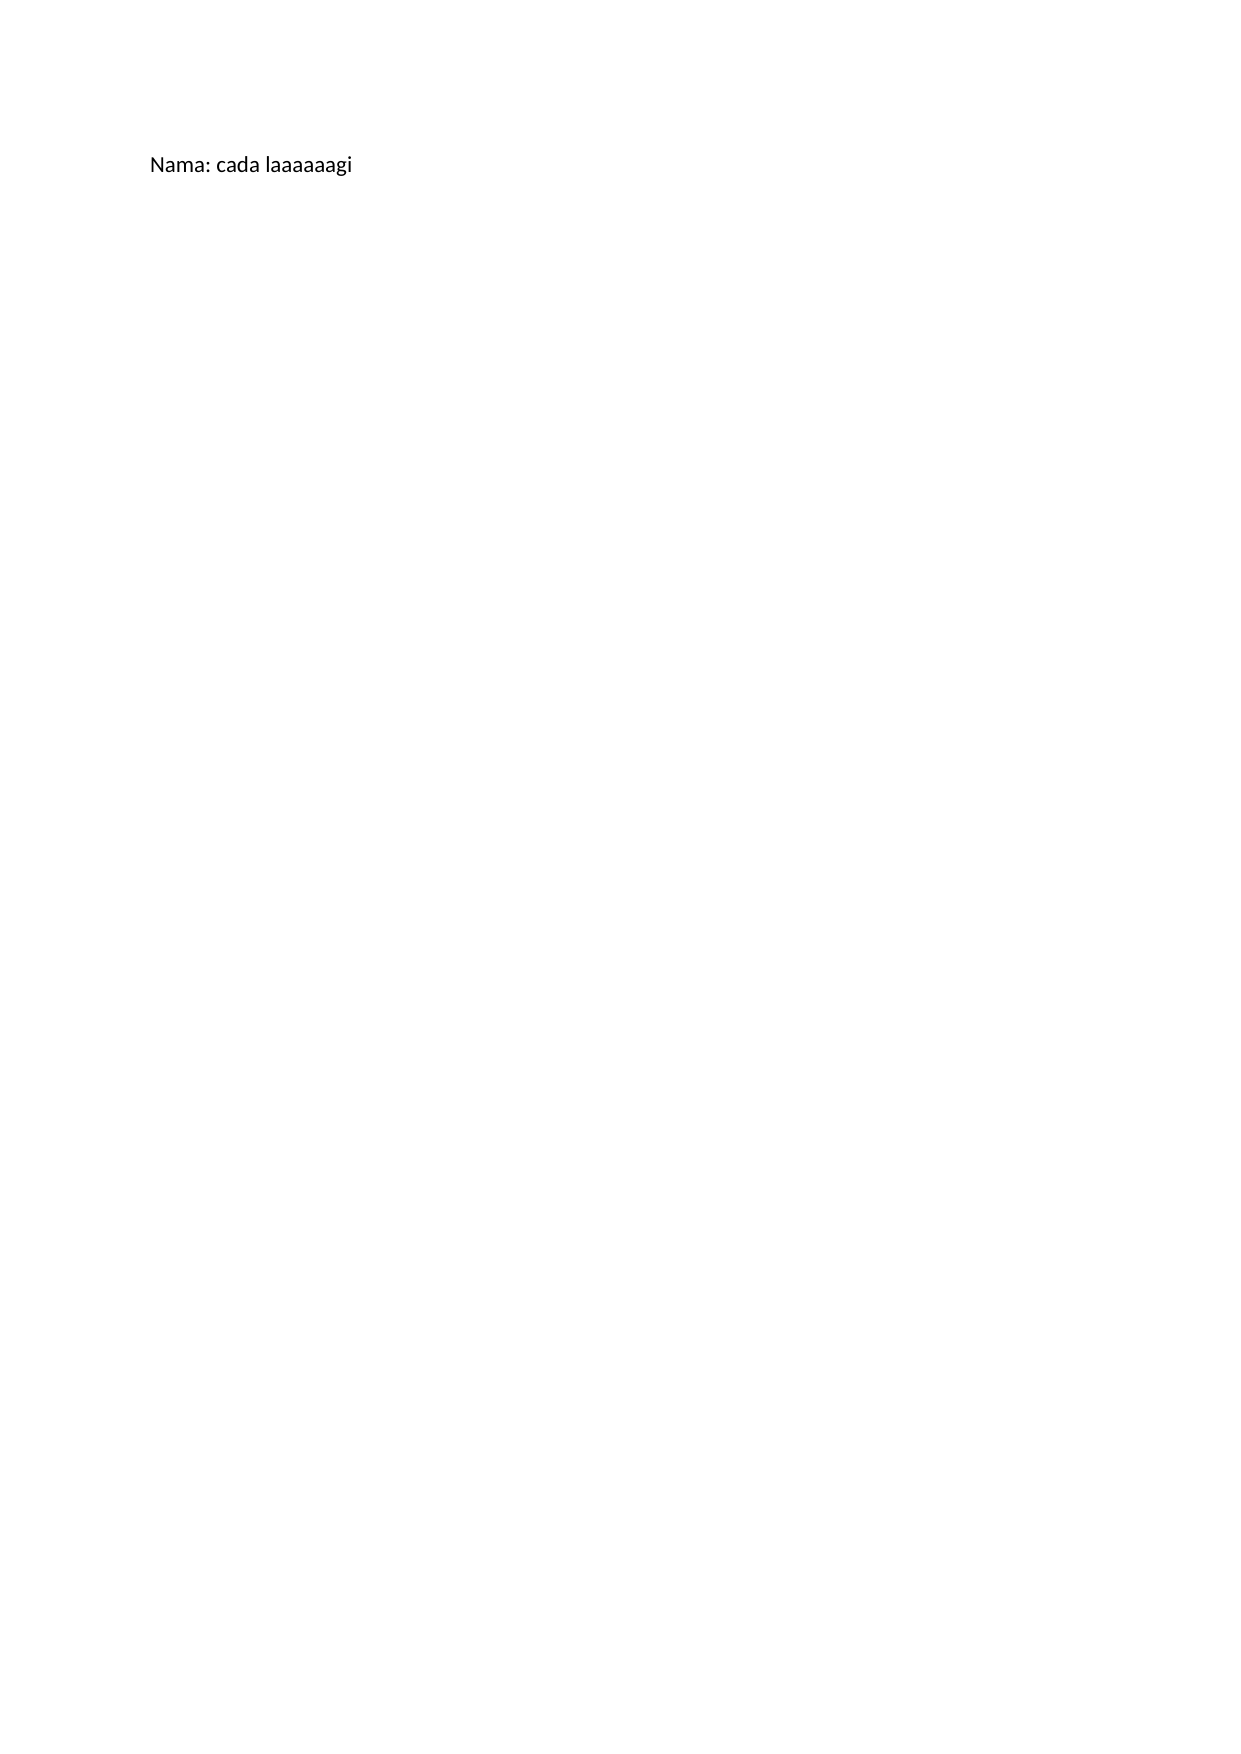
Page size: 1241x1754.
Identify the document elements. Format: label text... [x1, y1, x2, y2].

text Nama: cada laaaaaagi [150, 150, 1090, 178]
